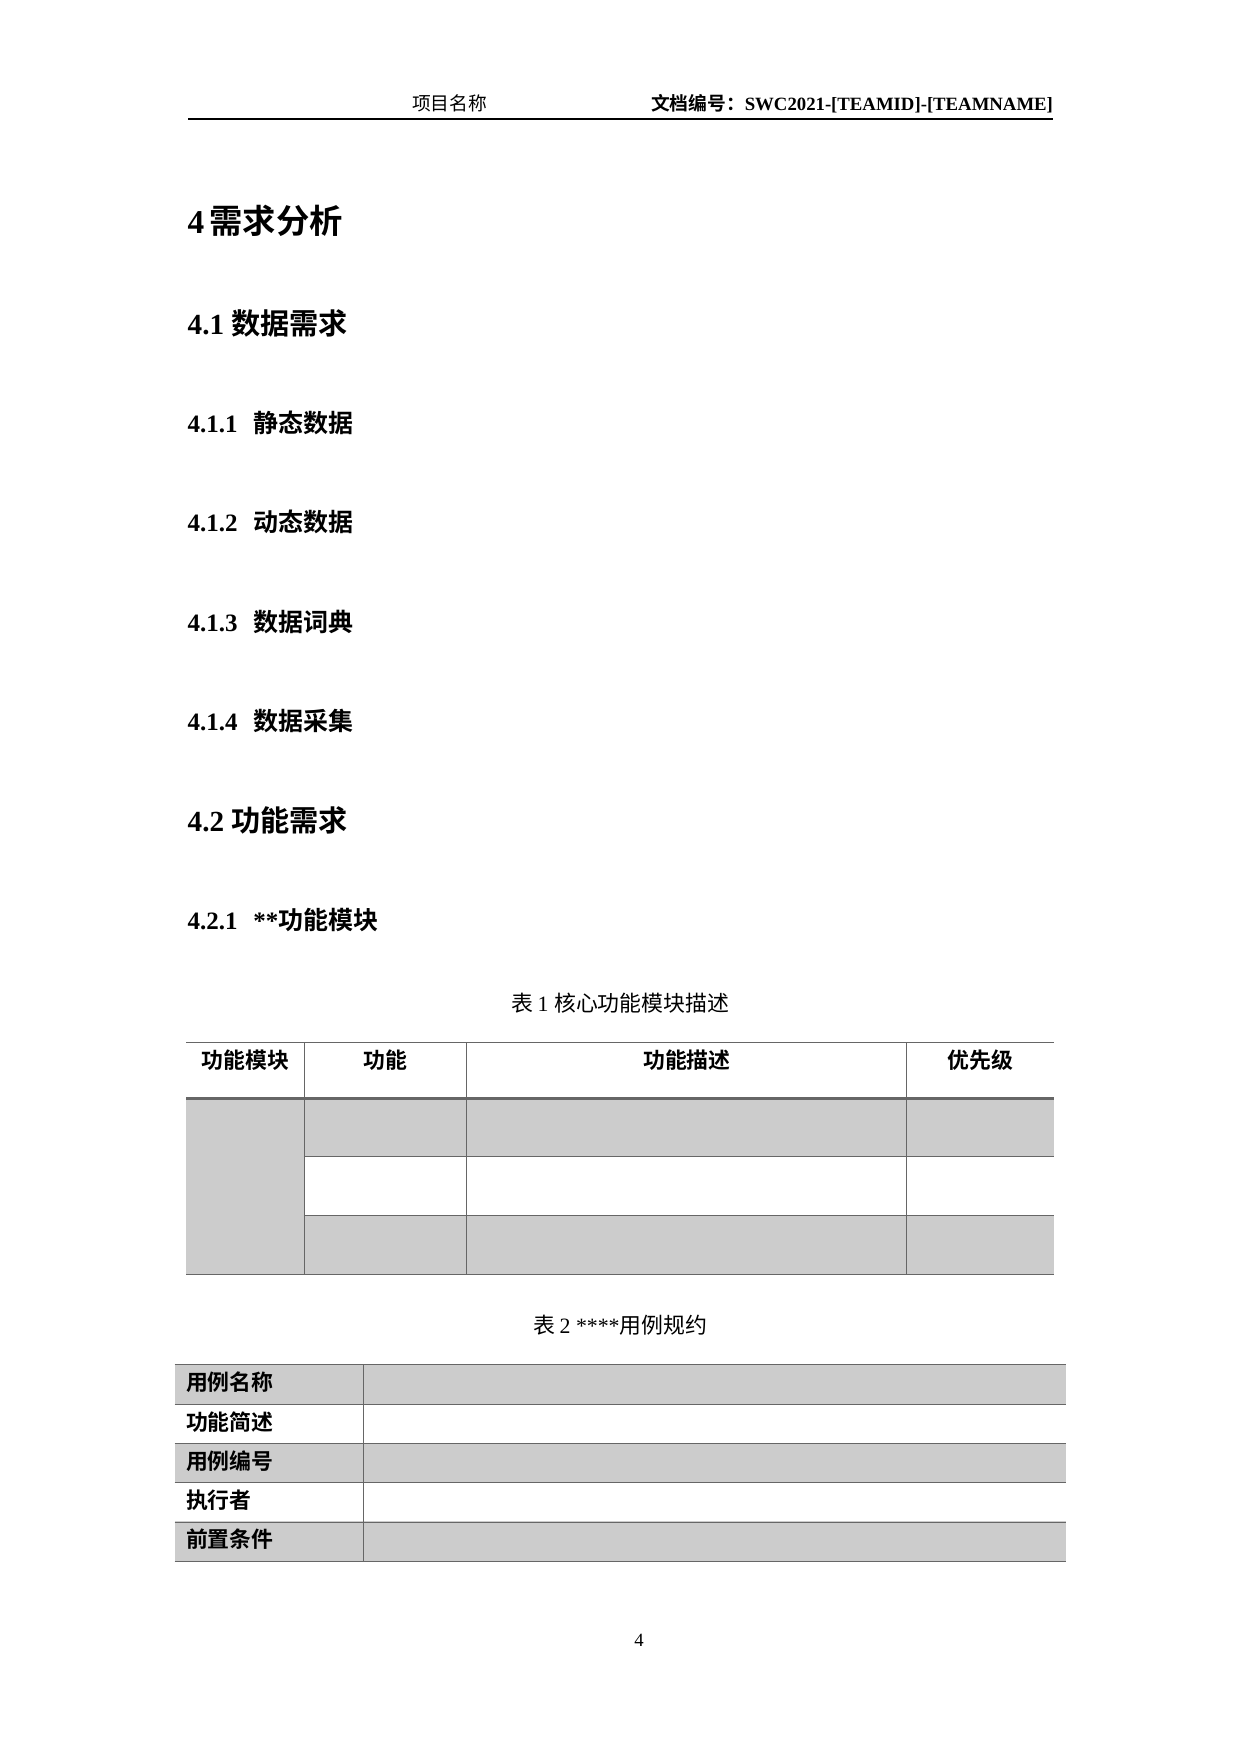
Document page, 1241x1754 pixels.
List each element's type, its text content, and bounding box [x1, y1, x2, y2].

table_cell [467, 1216, 906, 1274]
table_header 功能模块 [186, 1043, 304, 1097]
subtitle 数据需求 [187, 289, 1053, 354]
table_cell [907, 1216, 1054, 1274]
text 表1 核心功能模块描述 [187, 985, 1053, 1018]
table_cell [364, 1405, 1066, 1443]
table_cell 功能简述 [175, 1405, 363, 1443]
subtitle 数据采集 [187, 687, 1053, 752]
table_cell [907, 1157, 1054, 1215]
table_header 优先级 [907, 1043, 1054, 1097]
subtitle 需求分析 [187, 187, 1053, 252]
table_cell [907, 1100, 1054, 1156]
table_cell 用例编号 [175, 1444, 363, 1482]
table_cell [364, 1444, 1066, 1482]
table_cell [467, 1100, 906, 1156]
table_cell [467, 1157, 906, 1215]
table_header 功能描述 [467, 1043, 906, 1097]
subtitle 数据词典 [187, 588, 1053, 653]
text 表2 ****用例规约 [187, 1308, 1053, 1340]
table_header 用例名称 [175, 1365, 363, 1404]
subtitle 动态数据 [187, 488, 1053, 553]
table_cell [305, 1157, 466, 1215]
subtitle 功能需求 [187, 786, 1053, 851]
table_cell [364, 1483, 1066, 1521]
table_header [364, 1365, 1066, 1404]
table_header 功能 [305, 1043, 466, 1097]
table_cell 执行者 [175, 1483, 363, 1521]
subtitle 静态数据 [187, 389, 1053, 454]
table_cell [305, 1216, 466, 1274]
table_cell [186, 1100, 304, 1274]
table_cell 前置条件 [175, 1523, 363, 1561]
table_cell [364, 1523, 1066, 1561]
table_cell [305, 1100, 466, 1156]
subtitle **功能模块 [187, 886, 1053, 951]
